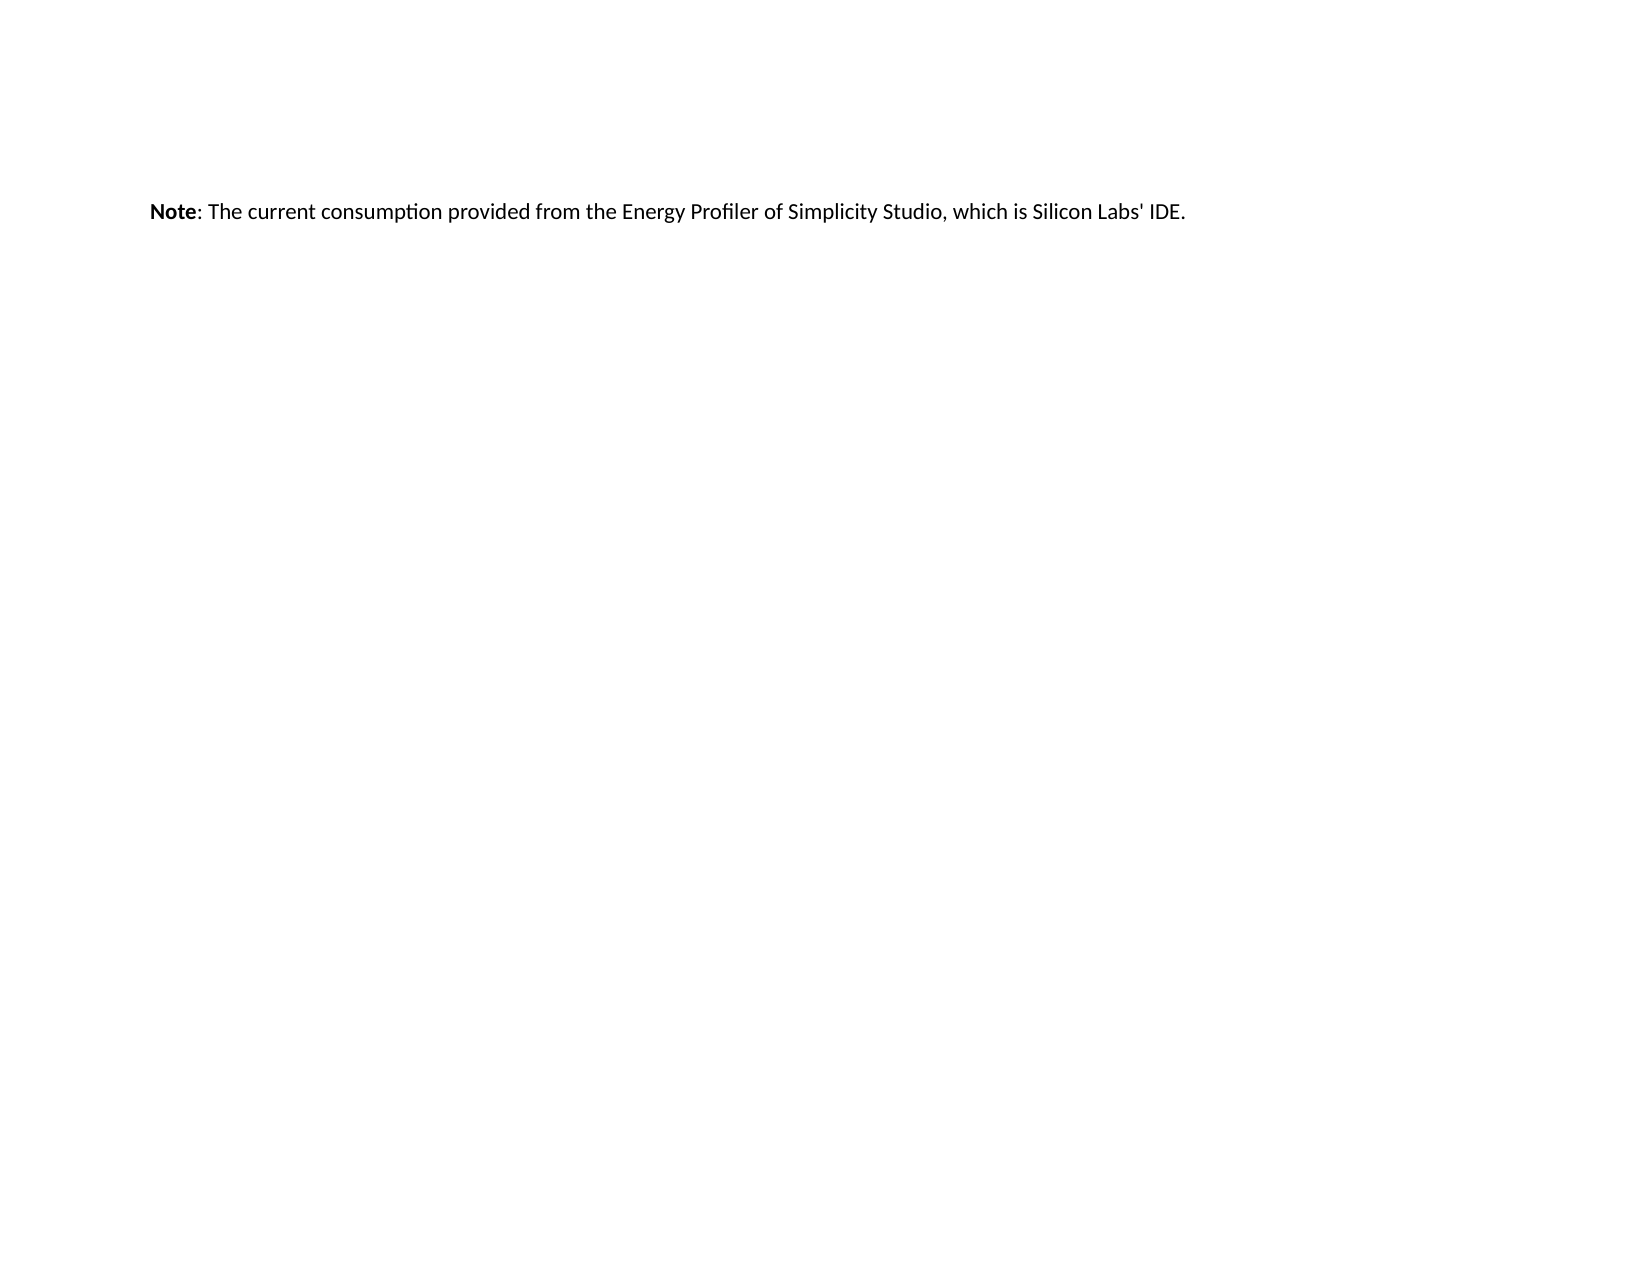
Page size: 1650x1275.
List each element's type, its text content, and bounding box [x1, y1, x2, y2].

text Note: The current consumption provided from the Energy Profiler of Simplicity Studio, which is Silicon Labs' IDE. [150, 197, 1500, 225]
